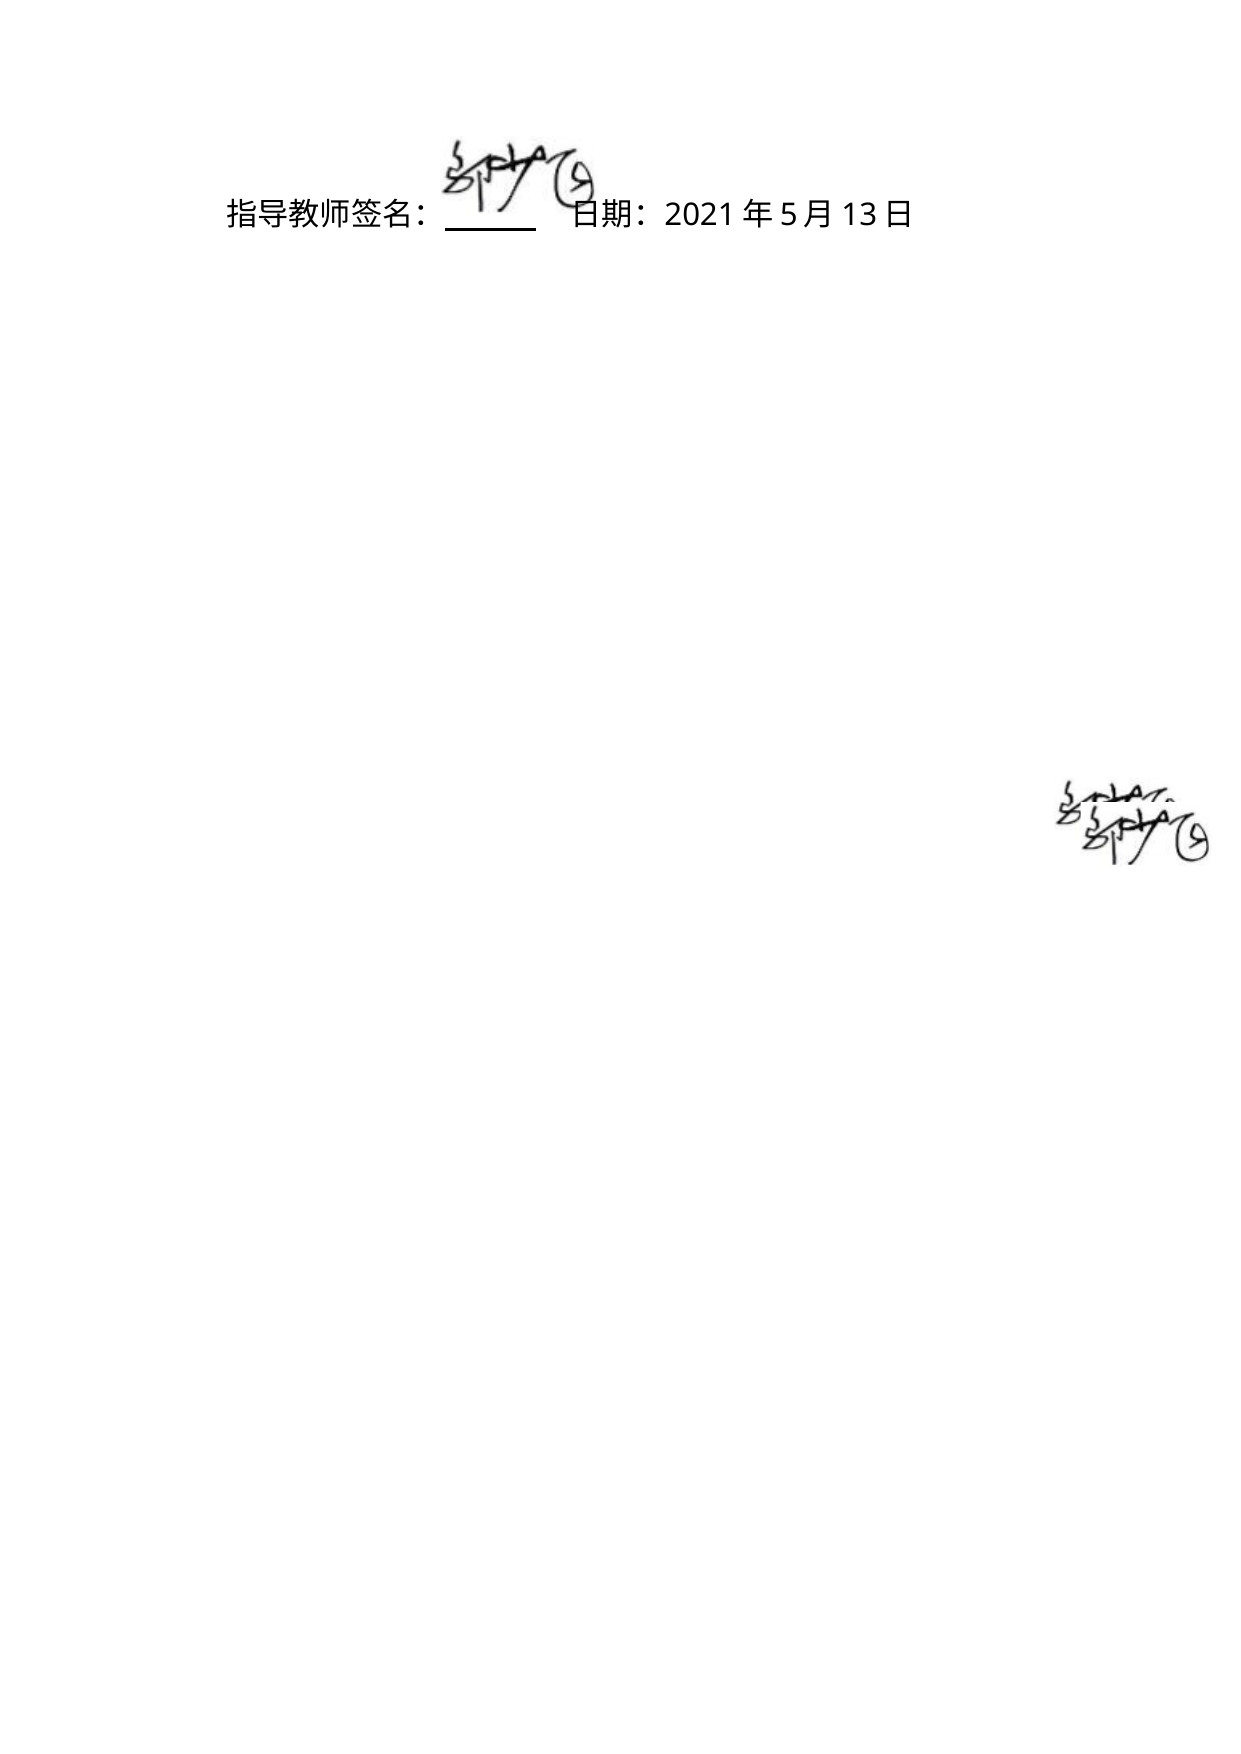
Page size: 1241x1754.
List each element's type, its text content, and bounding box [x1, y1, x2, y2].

picture [1054, 777, 1213, 873]
text 指导教师签名： 日期：2021年5月13日 [159, 180, 1104, 245]
picture [440, 136, 599, 180]
